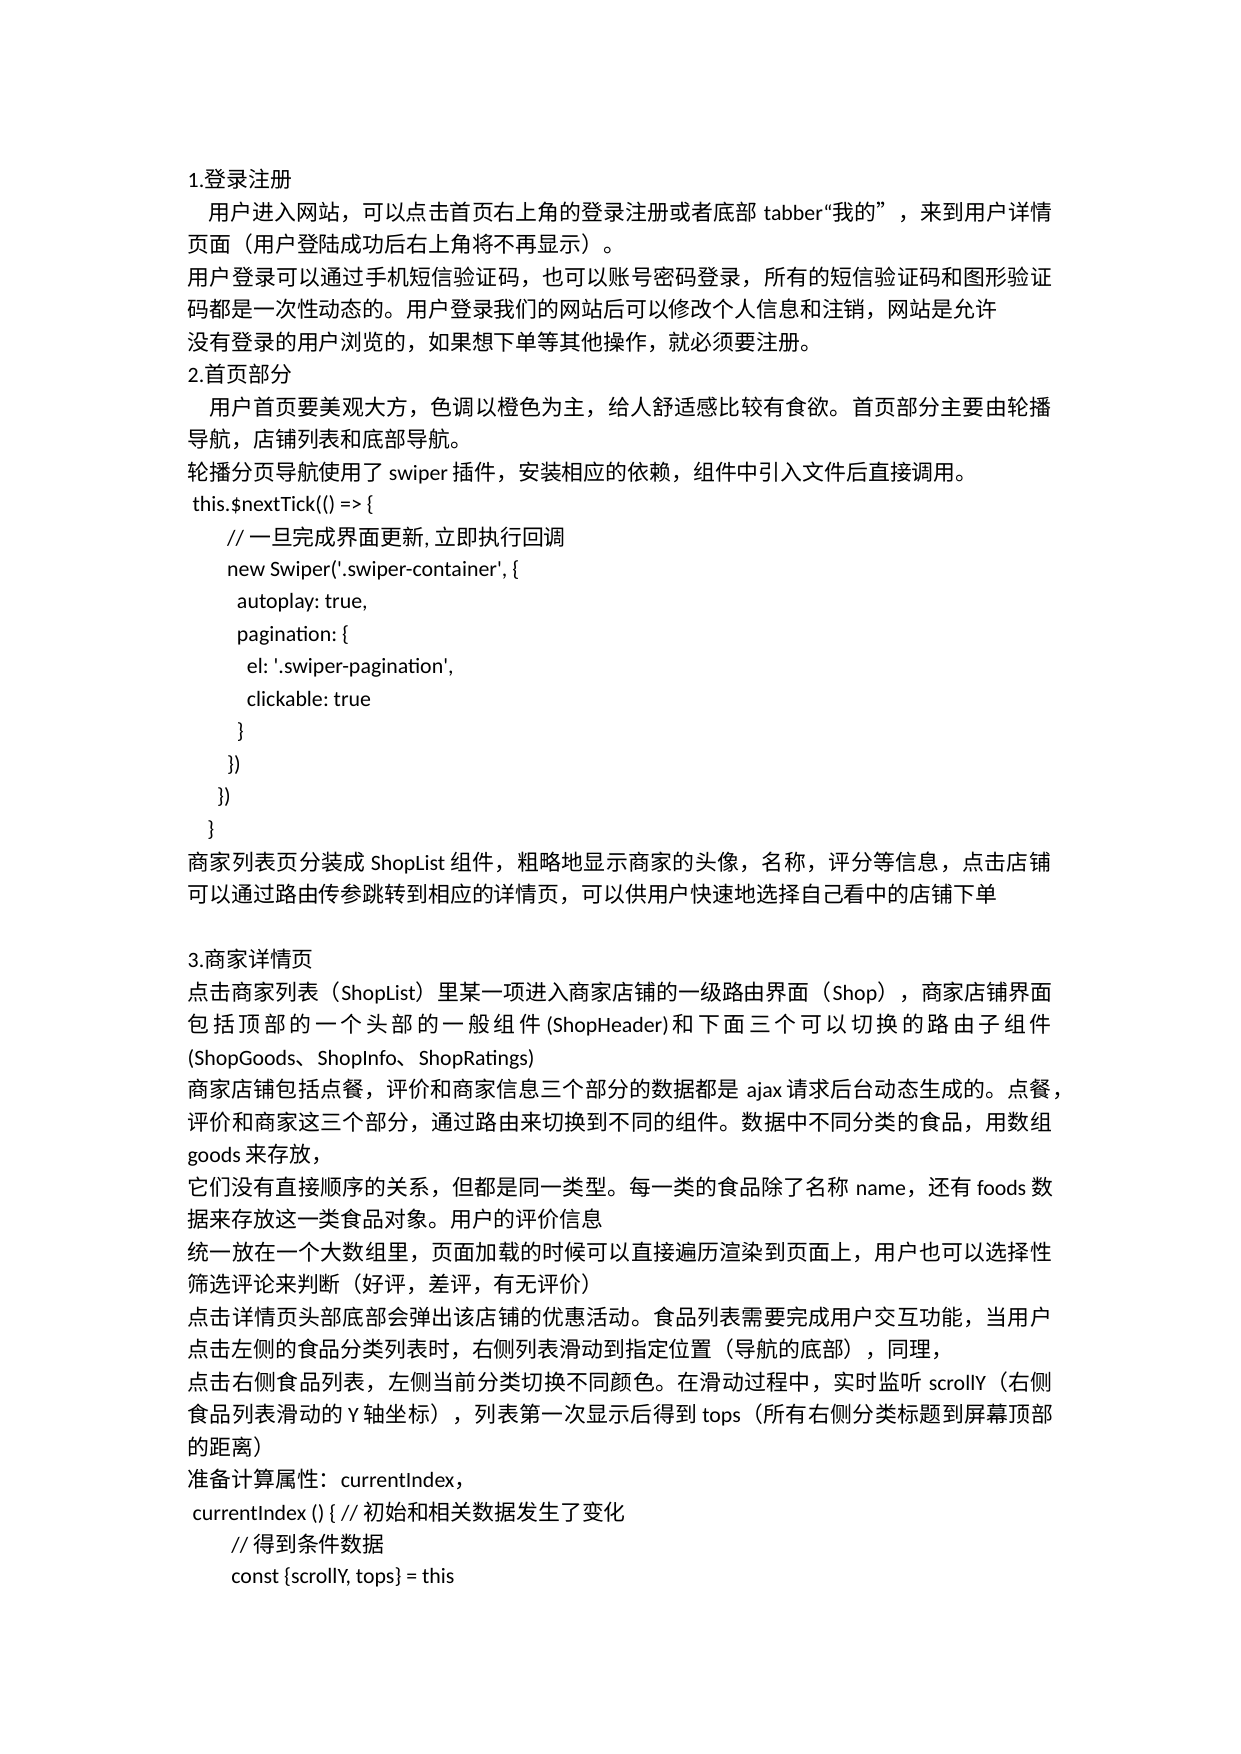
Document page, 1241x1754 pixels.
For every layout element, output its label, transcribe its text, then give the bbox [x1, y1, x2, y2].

text } [187, 812, 1053, 844]
text 统一放在一个大数组里，页面加载的时候可以直接遍历渲染到页面上，用户也可以选择性筛选评论来判断（好评，差评，有无评价） [187, 1234, 1053, 1299]
text 轮播分页导航使用了swiper插件，安装相应的依赖，组件中引入文件后直接调用。 [187, 454, 1053, 487]
text 用户首页要美观大方，色调以橙色为主，给人舒适感比较有食欲。首页部分主要由轮播导航，店铺列表和底部导航。 [187, 389, 1053, 454]
text 它们没有直接顺序的关系，但都是同一类型。每一类的食品除了名称name，还有foods数据来存放这一类食品对象。用户的评价信息 [187, 1169, 1053, 1234]
text autoplay: true, [187, 584, 1053, 617]
text new Swiper('.swiper-container', { [187, 552, 1053, 584]
text 2.首页部分 [187, 357, 1053, 389]
text currentIndex () { // 初始和相关数据发生了变化 [187, 1494, 1053, 1527]
text 1.登录注册 [187, 162, 1053, 194]
text // 得到条件数据 [187, 1527, 1053, 1559]
text clickable: true [187, 682, 1053, 714]
text 商家店铺包括点餐，评价和商家信息三个部分的数据都是ajax请求后台动态生成的。点餐，评价和商家这三个部分，通过路由来切换到不同的组件。数据中不同分类的食品，用数组goods来存放， [187, 1072, 1053, 1169]
text const {scrollY, tops} = this [187, 1559, 1053, 1592]
text 点击详情页头部底部会弹出该店铺的优惠活动。食品列表需要完成用户交互功能，当用户点击左侧的食品分类列表时，右侧列表滑动到指定位置（导航的底部），同理， [187, 1299, 1053, 1364]
text // 一旦完成界面更新, 立即执行回调 [187, 519, 1053, 552]
text pagination: { [187, 617, 1053, 649]
text this.$nextTick(() => { [187, 487, 1053, 519]
text 没有登录的用户浏览的，如果想下单等其他操作，就必须要注册。 [187, 324, 1053, 357]
text 用户登录可以通过手机短信验证码，也可以账号密码登录，所有的短信验证码和图形验证码都是一次性动态的。用户登录我们的网站后可以修改个人信息和注销，网站是允许 [187, 259, 1053, 324]
text 准备计算属性：currentIndex， [187, 1462, 1053, 1494]
text } [187, 714, 1053, 747]
text 商家列表页分装成ShopList组件，粗略地显示商家的头像，名称，评分等信息，点击店铺可以通过路由传参跳转到相应的详情页，可以供用户快速地选择自己看中的店铺下单 [187, 844, 1053, 909]
text 用户进入网站，可以点击首页右上角的登录注册或者底部tabber“我的”，来到用户详情页面（用户登陆成功后右上角将不再显示）。 [187, 194, 1053, 259]
text 3.商家详情页 [187, 942, 1053, 974]
text el: '.swiper-pagination', [187, 649, 1053, 682]
text 点击右侧食品列表，左侧当前分类切换不同颜色。在滑动过程中，实时监听scrollY（右侧食品列表滑动的Y轴坐标），列表第一次显示后得到tops（所有右侧分类标题到屏幕顶部的距离） [187, 1364, 1053, 1462]
text }) [187, 779, 1053, 812]
text 点击商家列表（ShopList）里某一项进入商家店铺的一级路由界面（Shop），商家店铺界面包括顶部的一个头部的一般组件(ShopHeader)和下面三个可以切换的路由子组件(ShopGoods、ShopInfo、ShopRatings) [187, 974, 1053, 1072]
text }) [187, 747, 1053, 779]
